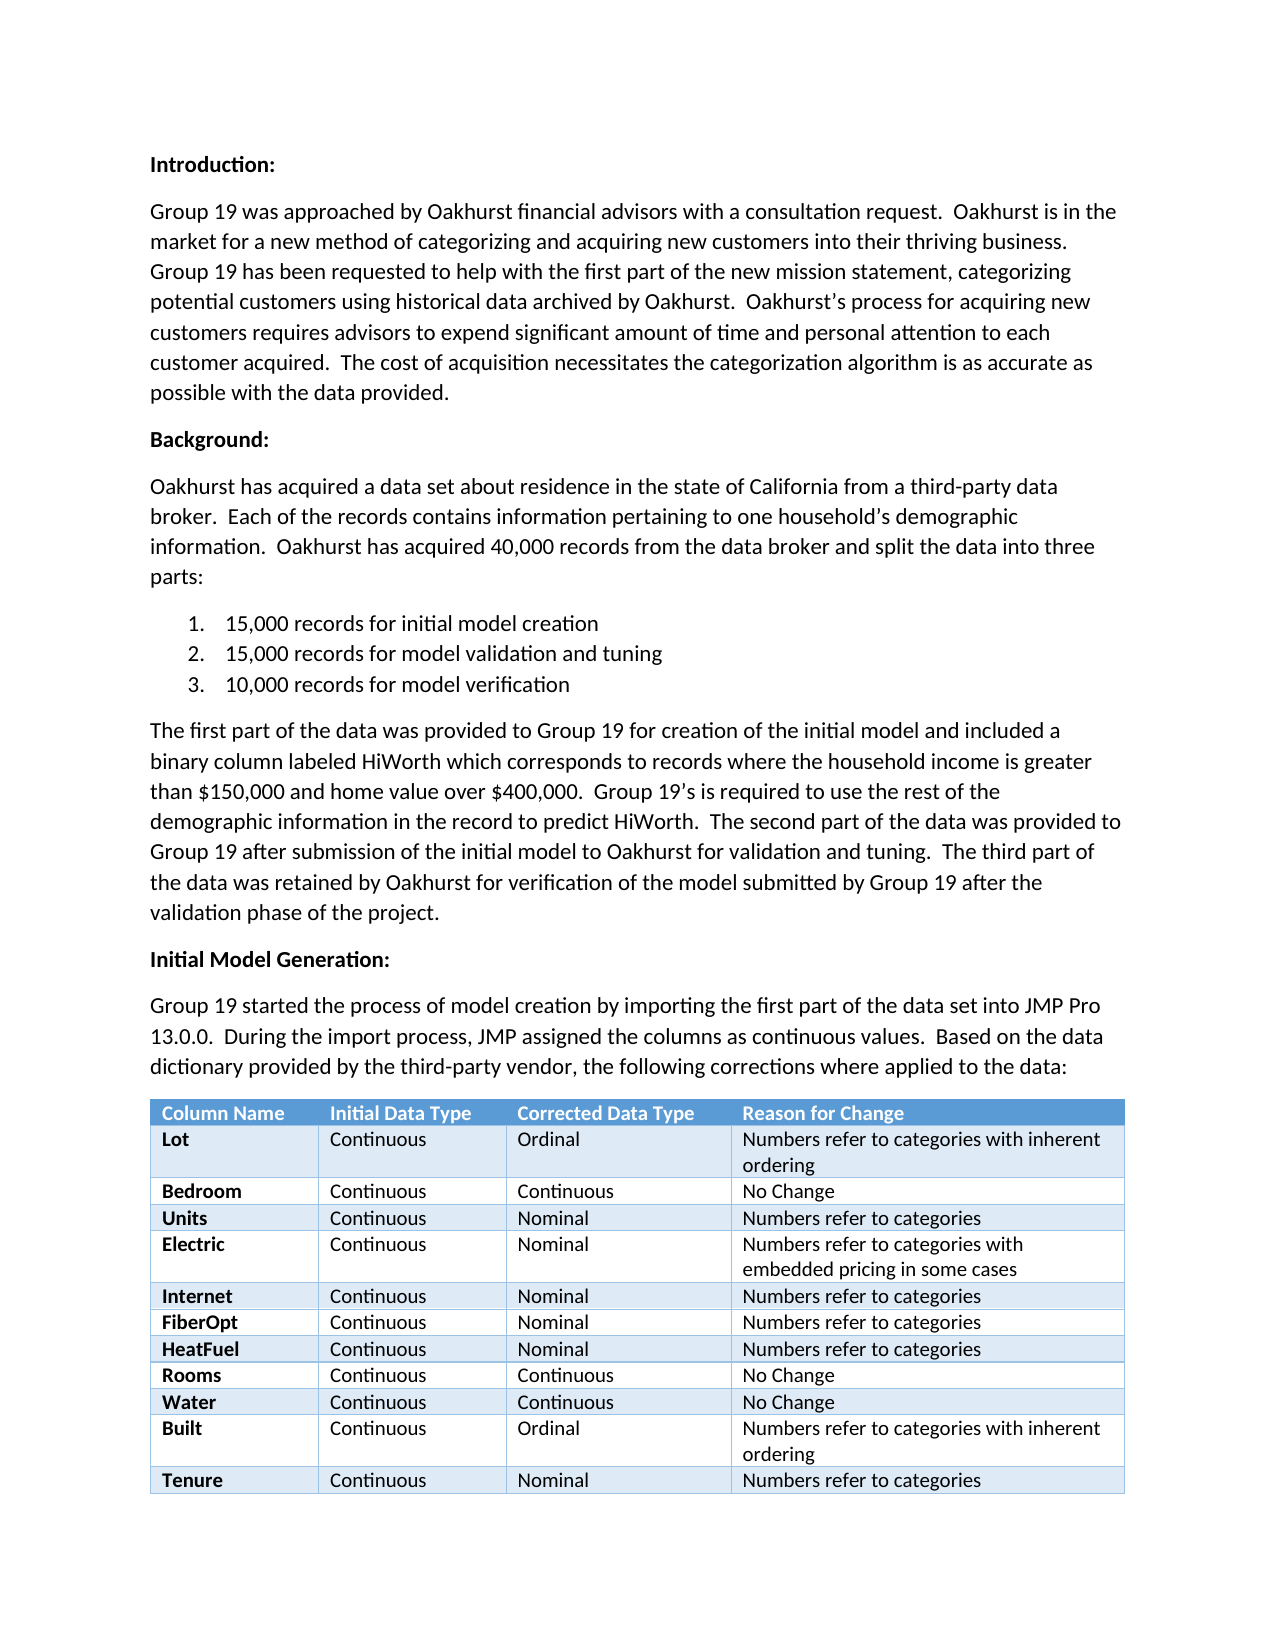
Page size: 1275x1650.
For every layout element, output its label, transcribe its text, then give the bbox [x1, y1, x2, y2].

table_header Column Name [151, 1100, 318, 1125]
table_cell Rooms [151, 1363, 318, 1388]
table_cell Electric [151, 1231, 318, 1282]
table_cell Nominal [507, 1283, 731, 1308]
table_cell Continuous [319, 1389, 506, 1414]
table_cell Continuous [319, 1310, 506, 1335]
table_cell Continuous [319, 1283, 506, 1308]
table_cell Ordinal [507, 1126, 731, 1177]
table_cell Numbers refer to categories [732, 1205, 1124, 1230]
table_cell Bedroom [151, 1178, 318, 1204]
table_cell Nominal [507, 1205, 731, 1230]
table_cell Nominal [507, 1231, 731, 1282]
text Oakhurst has acquired a data set about residence in the state of California from a third-party data broker. Each of the records contains information pertaining to one household’s demographic information. Oakhurst has acquired 40,000 records from the data broker and split the data into three parts: [150, 472, 1125, 591]
table_cell Nominal [507, 1336, 731, 1361]
table_cell Tenure [151, 1467, 318, 1493]
text Background: [150, 425, 1125, 453]
table_cell Nominal [507, 1467, 731, 1493]
text Group 19 was approached by Oakhurst financial advisors with a consultation request. Oakhurst is in the market for a new method of categorizing and acquiring new customers into their thriving business. Group 19 has been requested to help with the first part of the new mission statement, categorizing potential customers using historical data archived by Oakhurst. Oakhurst’s process for acquiring new customers requires advisors to expend significant amount of time and personal attention to each customer acquired. The cost of acquisition necessitates the categorization algorithm is as accurate as possible with the data provided. [150, 197, 1125, 406]
table_cell Numbers refer to categories with inherent ordering [732, 1415, 1124, 1466]
table_cell Internet [151, 1283, 318, 1308]
table_cell FiberOpt [151, 1310, 318, 1335]
text Introduction: [150, 150, 1125, 178]
table_header Reason for Change [732, 1100, 1124, 1125]
table_cell Continuous [319, 1126, 506, 1177]
text Group 19 started the process of model creation by importing the first part of the data set into JMP Pro 13.0.0. During the import process, JMP assigned the columns as continuous values. Based on the data dictionary provided by the third-party vendor, the following corrections where applied to the data: [150, 992, 1125, 1080]
table_cell Continuous [319, 1231, 506, 1282]
table_cell Continuous [319, 1336, 506, 1361]
table_cell Numbers refer to categories [732, 1336, 1124, 1361]
table_cell Continuous [507, 1363, 731, 1388]
table_cell No Change [732, 1363, 1124, 1388]
table_cell Ordinal [507, 1415, 731, 1466]
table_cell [732, 1467, 1124, 1493]
table_cell Continuous [507, 1389, 731, 1414]
table_cell Numbers refer to categories with inherent ordering [732, 1126, 1124, 1177]
text Initial Model Generation: [150, 945, 1125, 973]
table_cell Numbers refer to categories [732, 1283, 1124, 1308]
table_cell Nominal [507, 1310, 731, 1335]
table_cell No Change [732, 1178, 1124, 1204]
table_cell Built [151, 1415, 318, 1466]
table_cell Lot [151, 1126, 318, 1177]
table_cell HeatFuel [151, 1336, 318, 1361]
table_cell Numbers refer to categories [732, 1310, 1124, 1335]
table_cell Continuous [319, 1178, 506, 1204]
list 15,000 records for model validation and tuning [187, 639, 1125, 668]
table_cell Water [151, 1389, 318, 1414]
table_cell Numbers refer to categories with embedded pricing in some cases [732, 1231, 1124, 1282]
table_cell No Change [732, 1389, 1124, 1414]
table_header Corrected Data Type [507, 1100, 731, 1125]
text The first part of the data was provided to Group 19 for creation of the initial model and included a binary column labeled HiWorth which corresponds to records where the household income is greater than $150,000 and home value over $400,000. Group 19’s is required to use the rest of the demographic information in the record to predict HiWorth. The second part of the data was provided to Group 19 after submission of the initial model to Oakhurst for validation and tuning. The third part of the data was retained by Oakhurst for verification of the model submitted by Group 19 after the validation phase of the project. [150, 717, 1125, 926]
table_cell Continuous [319, 1415, 506, 1466]
table_cell Units [151, 1205, 318, 1230]
list 15,000 records for initial model creation [187, 609, 1125, 637]
table_cell Continuous [507, 1178, 731, 1204]
table_cell Continuous [319, 1363, 506, 1388]
list 10,000 records for model verification [187, 670, 1125, 698]
table_header Initial Data Type [319, 1100, 506, 1125]
table_cell Continuous [319, 1467, 506, 1493]
table_cell Continuous [319, 1205, 506, 1230]
